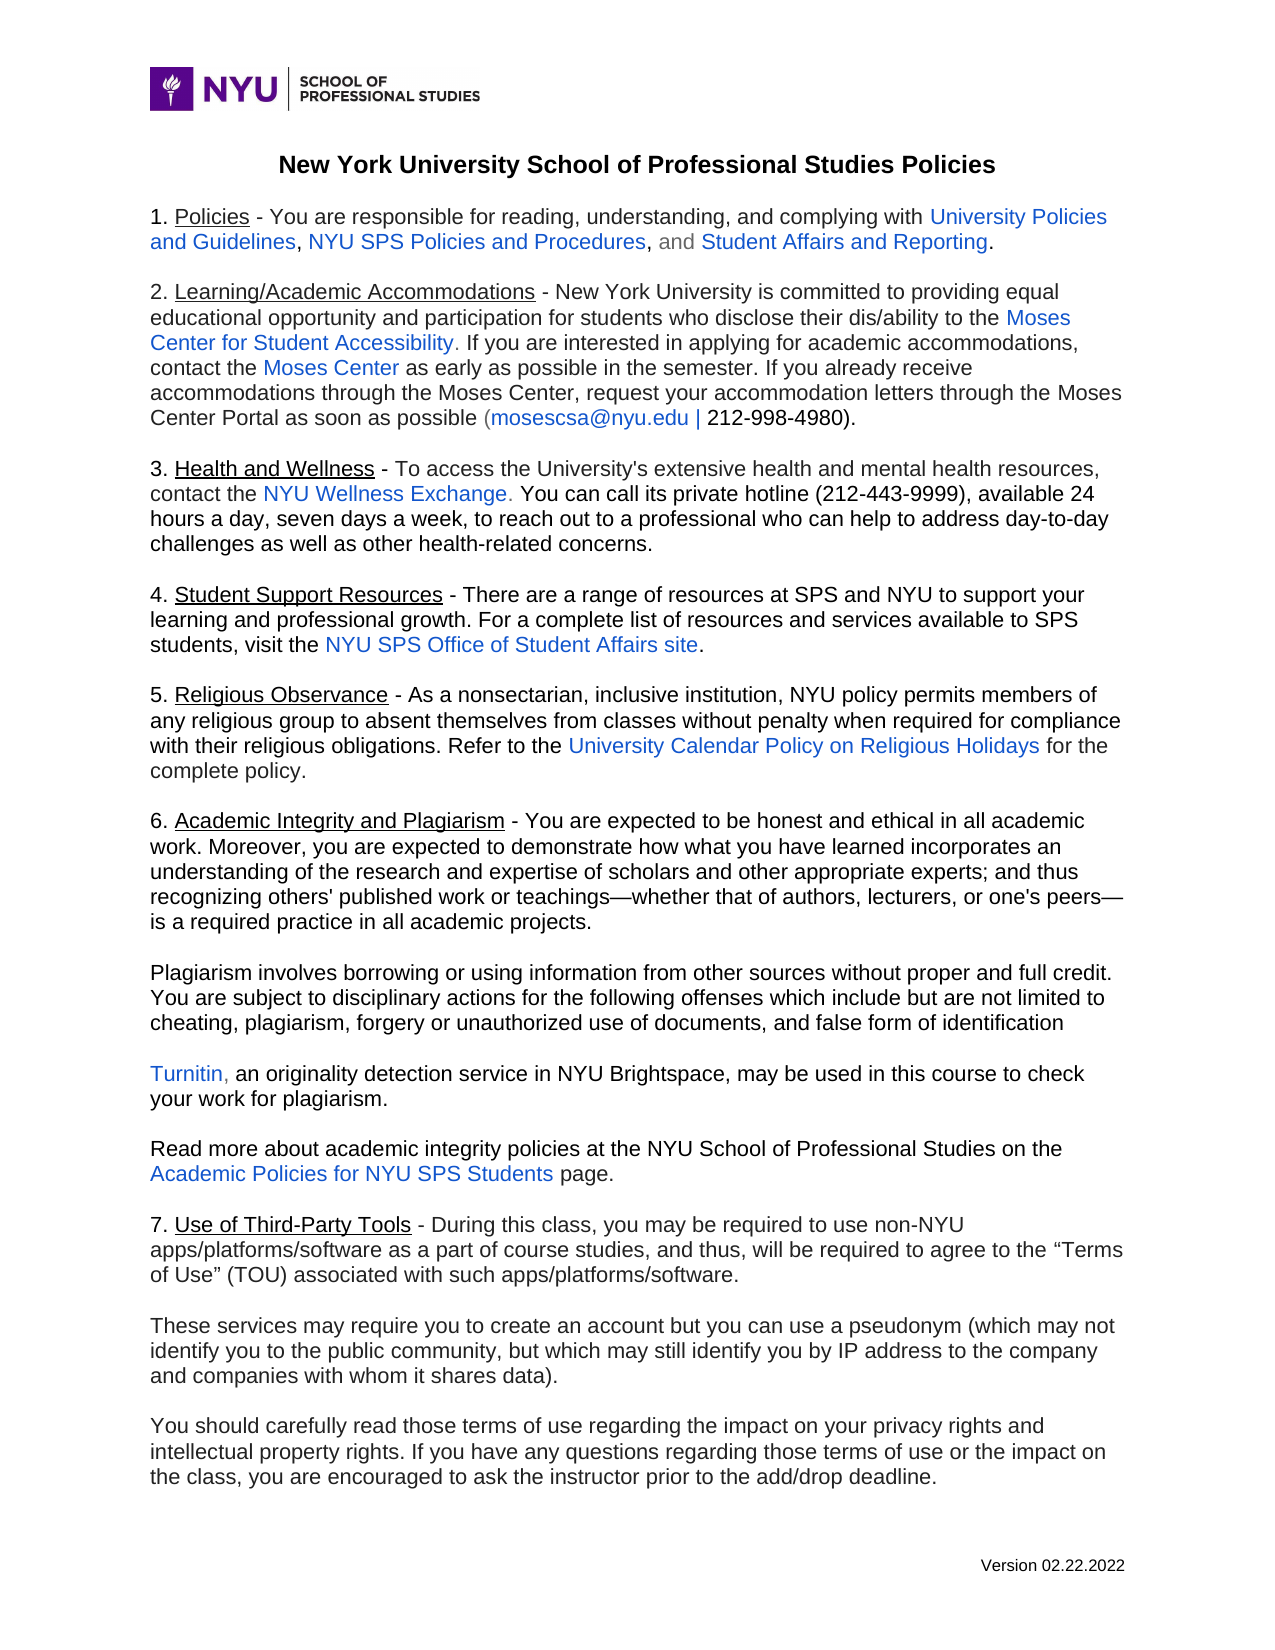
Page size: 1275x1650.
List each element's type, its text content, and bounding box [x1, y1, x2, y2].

text These services may require you to create an account but you can use a pseudonym (which may not identify you to the public community, but which may still identify you by IP address to the company and companies with whom it shares data). [150, 1312, 1125, 1388]
picture [150, 67, 480, 111]
text 1. Policies - You are responsible for reading, understanding, and complying with University Policies and Guidelines, NYU SPS Policies and Procedures, and Student Affairs and Reporting. [150, 204, 1125, 254]
text Read more about academic integrity policies at the NYU School of Professional Studies on the Academic Policies for NYU SPS Students page. [150, 1136, 1125, 1186]
text 2. Learning/Academic Accommodations - New York University is committed to providing equal educational opportunity and participation for students who disclose their dis/ability to the Moses Center for Student Accessibility. If you are interested in applying for academic accommodations, contact the Moses Center as early as possible in the semester. If you already receive accommodations through the Moses Center, request your accommodation letters through the Moses Center Portal as soon as possible (mosescsa@nyu.edu | 212-998-4980). [150, 279, 1125, 430]
text New York University School of Professional Studies Policies [150, 150, 1125, 179]
text 4. Student Support Resources - There are a range of resources at SPS and NYU to support your learning and professional growth. For a complete list of resources and services available to SPS students, visit the NYU SPS Office of Student Affairs site. [150, 581, 1125, 657]
text 6. Academic Integrity and Plagiarism - You are expected to be honest and ethical in all academic work. Moreover, you are expected to demonstrate how what you have learned incorporates an understanding of the research and expertise of scholars and other appropriate experts; and thus recognizing others' published work or teachings—whether that of authors, lecturers, or one's peers—is a required practice in all academic projects. [150, 808, 1125, 934]
text 7. Use of Third-Party Tools - During this class, you may be required to use non-NYU apps/platforms/software as a part of course studies, and thus, will be required to agree to the “Terms of Use” (TOU) associated with such apps/platforms/software. [150, 1212, 1125, 1287]
text Turnitin, an originality detection service in NYU Brightspace, may be used in this course to check your work for plagiarism. [150, 1060, 1125, 1111]
text 3. Health and Wellness - To access the University's extensive health and mental health resources, contact the NYU Wellness Exchange. You can call its private hotline (212-443-9999), available 24 hours a day, seven days a week, to reach out to a professional who can help to address day-to-day challenges as well as other health-related concerns. [150, 455, 1125, 556]
text Plagiarism involves borrowing or using information from other sources without proper and full credit. You are subject to disciplinary actions for the following offenses which include but are not limited to cheating, plagiarism, forgery or unauthorized use of documents, and false form of identification [150, 959, 1125, 1035]
text 5. Religious Observance - As a nonsectarian, inclusive institution, NYU policy permits members of any religious group to absent themselves from classes without penalty when required for compliance with their religious obligations. Refer to the University Calendar Policy on Religious Holidays for the complete policy. [150, 657, 1125, 783]
text You should carefully read those terms of use regarding the impact on your privacy rights and intellectual property rights. If you have any questions regarding those terms of use or the impact on the class, you are encouraged to ask the instructor prior to the add/drop deadline. [150, 1413, 1125, 1489]
